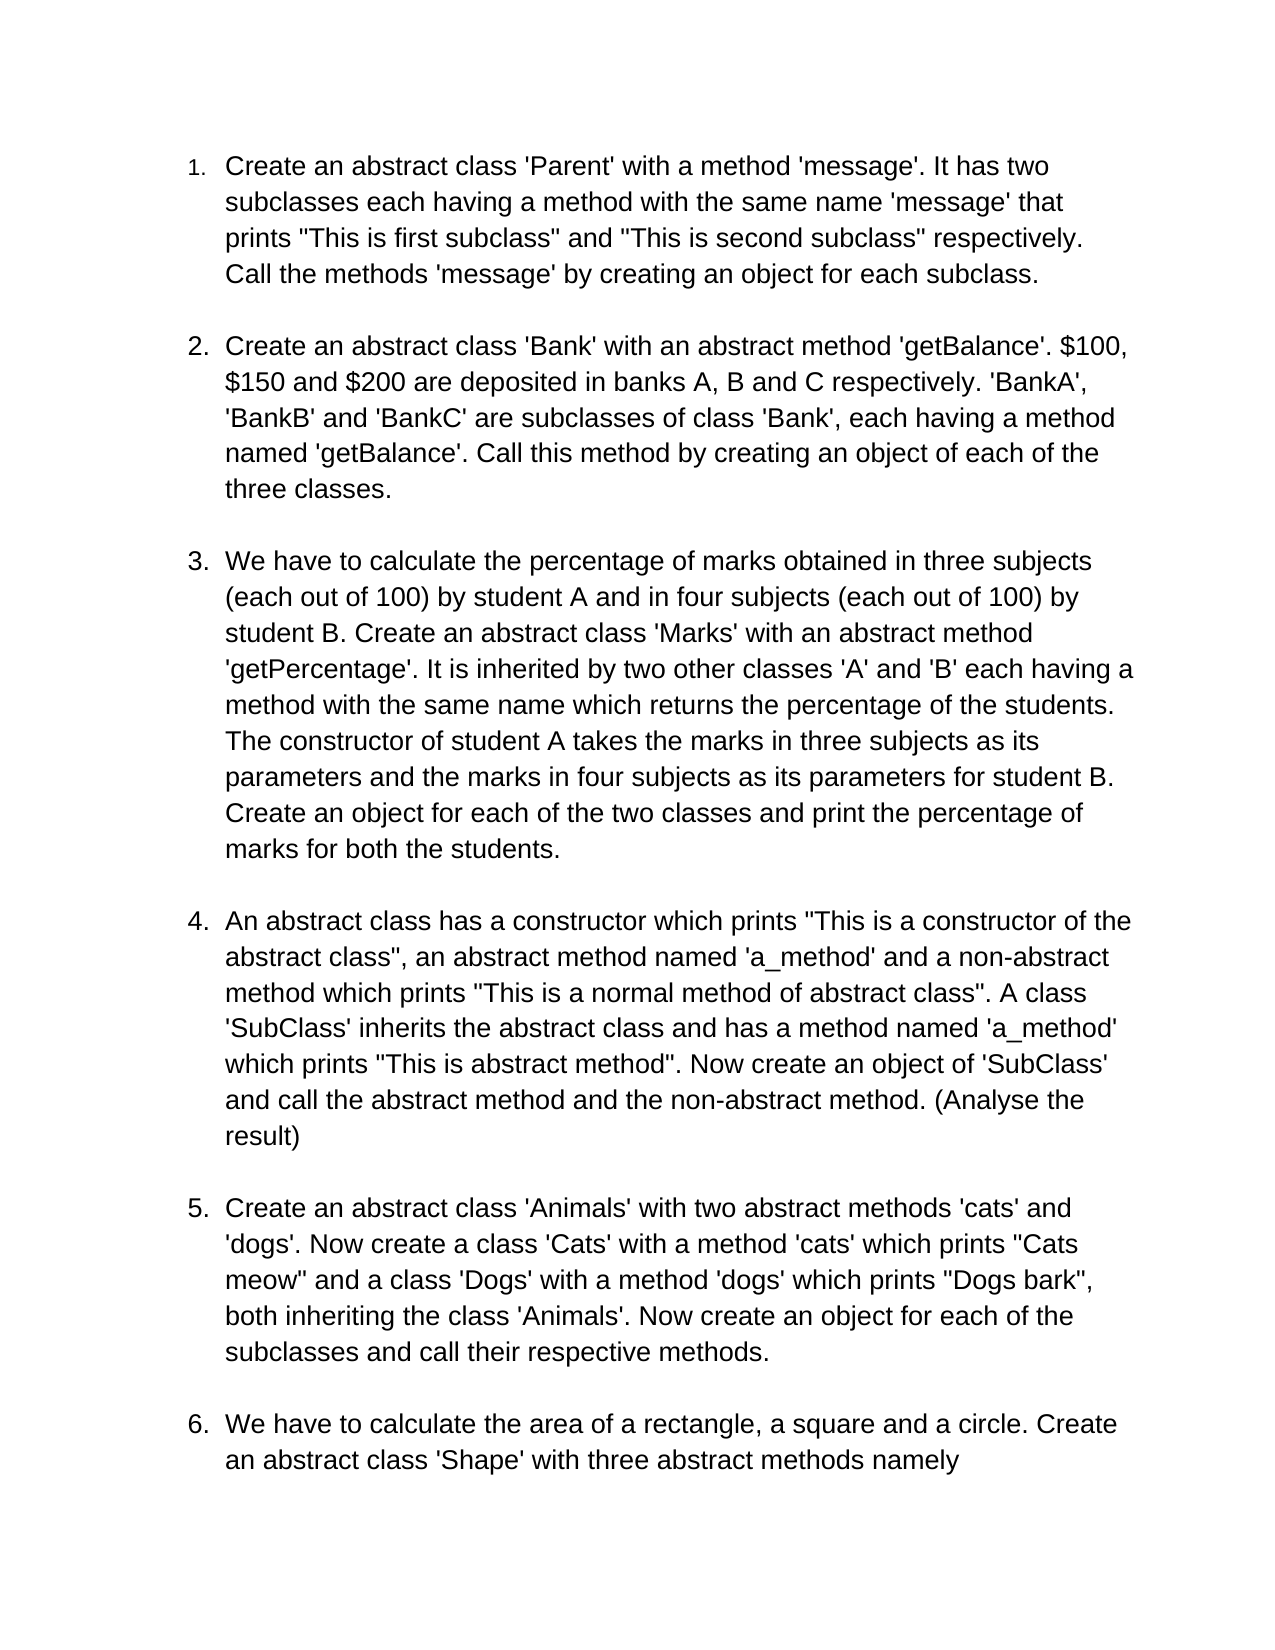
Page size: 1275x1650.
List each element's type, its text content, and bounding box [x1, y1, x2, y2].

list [187, 1408, 1148, 1475]
list An abstract class has a constructor which prints "This is a constructor of the abstract class", an abstract method named 'a_method' and a non-abstract method which prints "This is a normal method of abstract class". A class 'SubClass' inherits the abstract class and has a method named 'a_method' which prints "This is abstract method". Now create an object of 'SubClass' and call the abstract method and the non-abstract method. (Analyse the result) [187, 905, 1148, 1152]
list Create an abstract class 'Parent' with a method 'message'. It has two subclasses each having a method with the same name 'message' that prints "This is first subclass" and "This is second subclass" respectively. Call the methods 'message' by creating an object for each subclass. [187, 150, 1125, 289]
list We have to calculate the percentage of marks obtained in three subjects (each out of 100) by student A and in four subjects (each out of 100) by student B. Create an abstract class 'Marks' with an abstract method 'getPercentage'. It is inherited by two other classes 'A' and 'B' each having a method with the same name which returns the percentage of the students. The constructor of student A takes the marks in three subjects as its parameters and the marks in four subjects as its parameters for student B. Create an object for each of the two classes and print the percentage of marks for both the students. [187, 545, 1148, 864]
list Create an abstract class 'Bank' with an abstract method 'getBalance'. $100, $150 and $200 are deposited in banks A, B and C respectively. 'BankA', 'BankB' and 'BankC' are subclasses of class 'Bank', each having a method named 'getBalance'. Call this method by creating an object of each of the three classes. [187, 330, 1148, 505]
list Create an abstract class 'Animals' with two abstract methods 'cats' and 'dogs'. Now create a class 'Cats' with a method 'cats' which prints "Cats meow" and a class 'Dogs' with a method 'dogs' which prints "Dogs bark", both inheriting the class 'Animals'. Now create an object for each of the subclasses and call their respective methods. [187, 1192, 1148, 1367]
